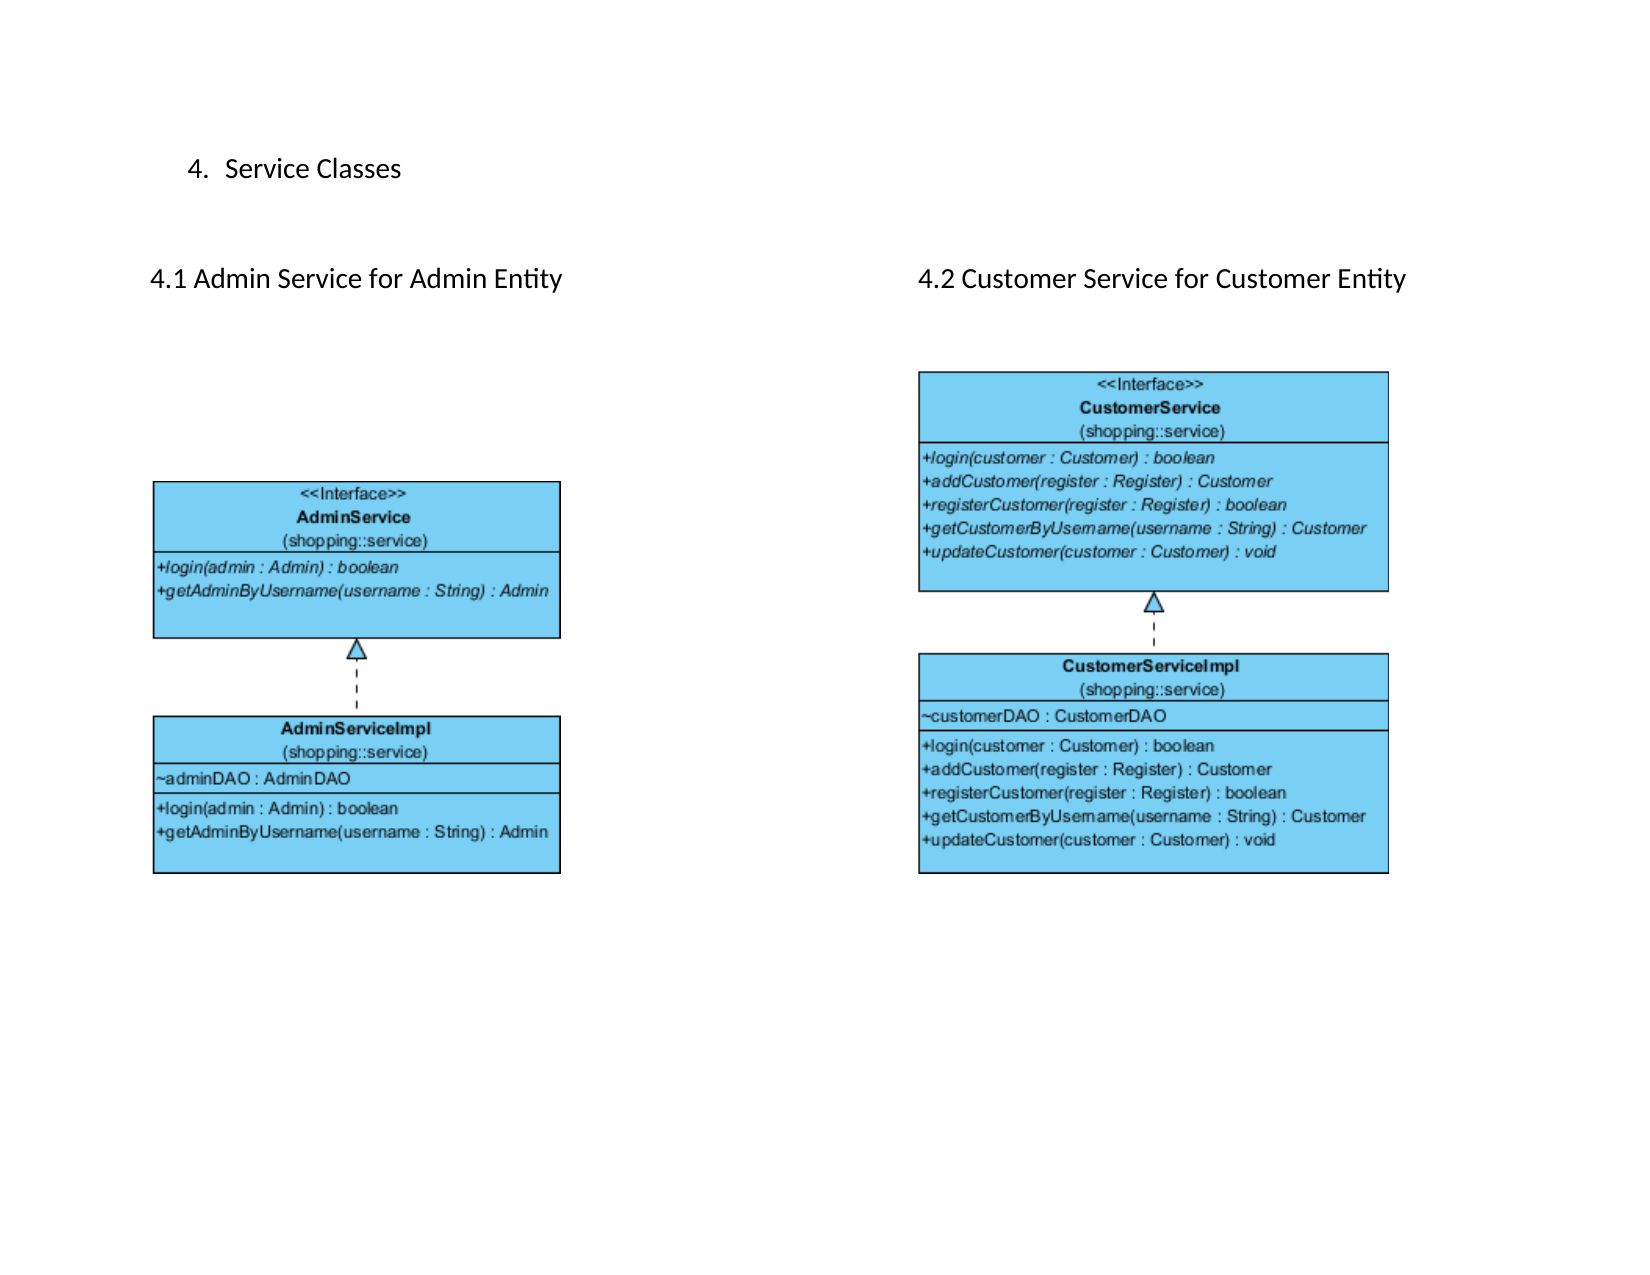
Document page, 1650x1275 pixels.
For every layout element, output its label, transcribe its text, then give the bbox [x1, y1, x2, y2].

text 4.1 Admin Service for Admin Entity 4.2 Customer Service for Customer Entity [150, 260, 1500, 296]
picture [150, 481, 561, 874]
list Service Classes [187, 150, 1500, 186]
picture [917, 370, 1389, 874]
